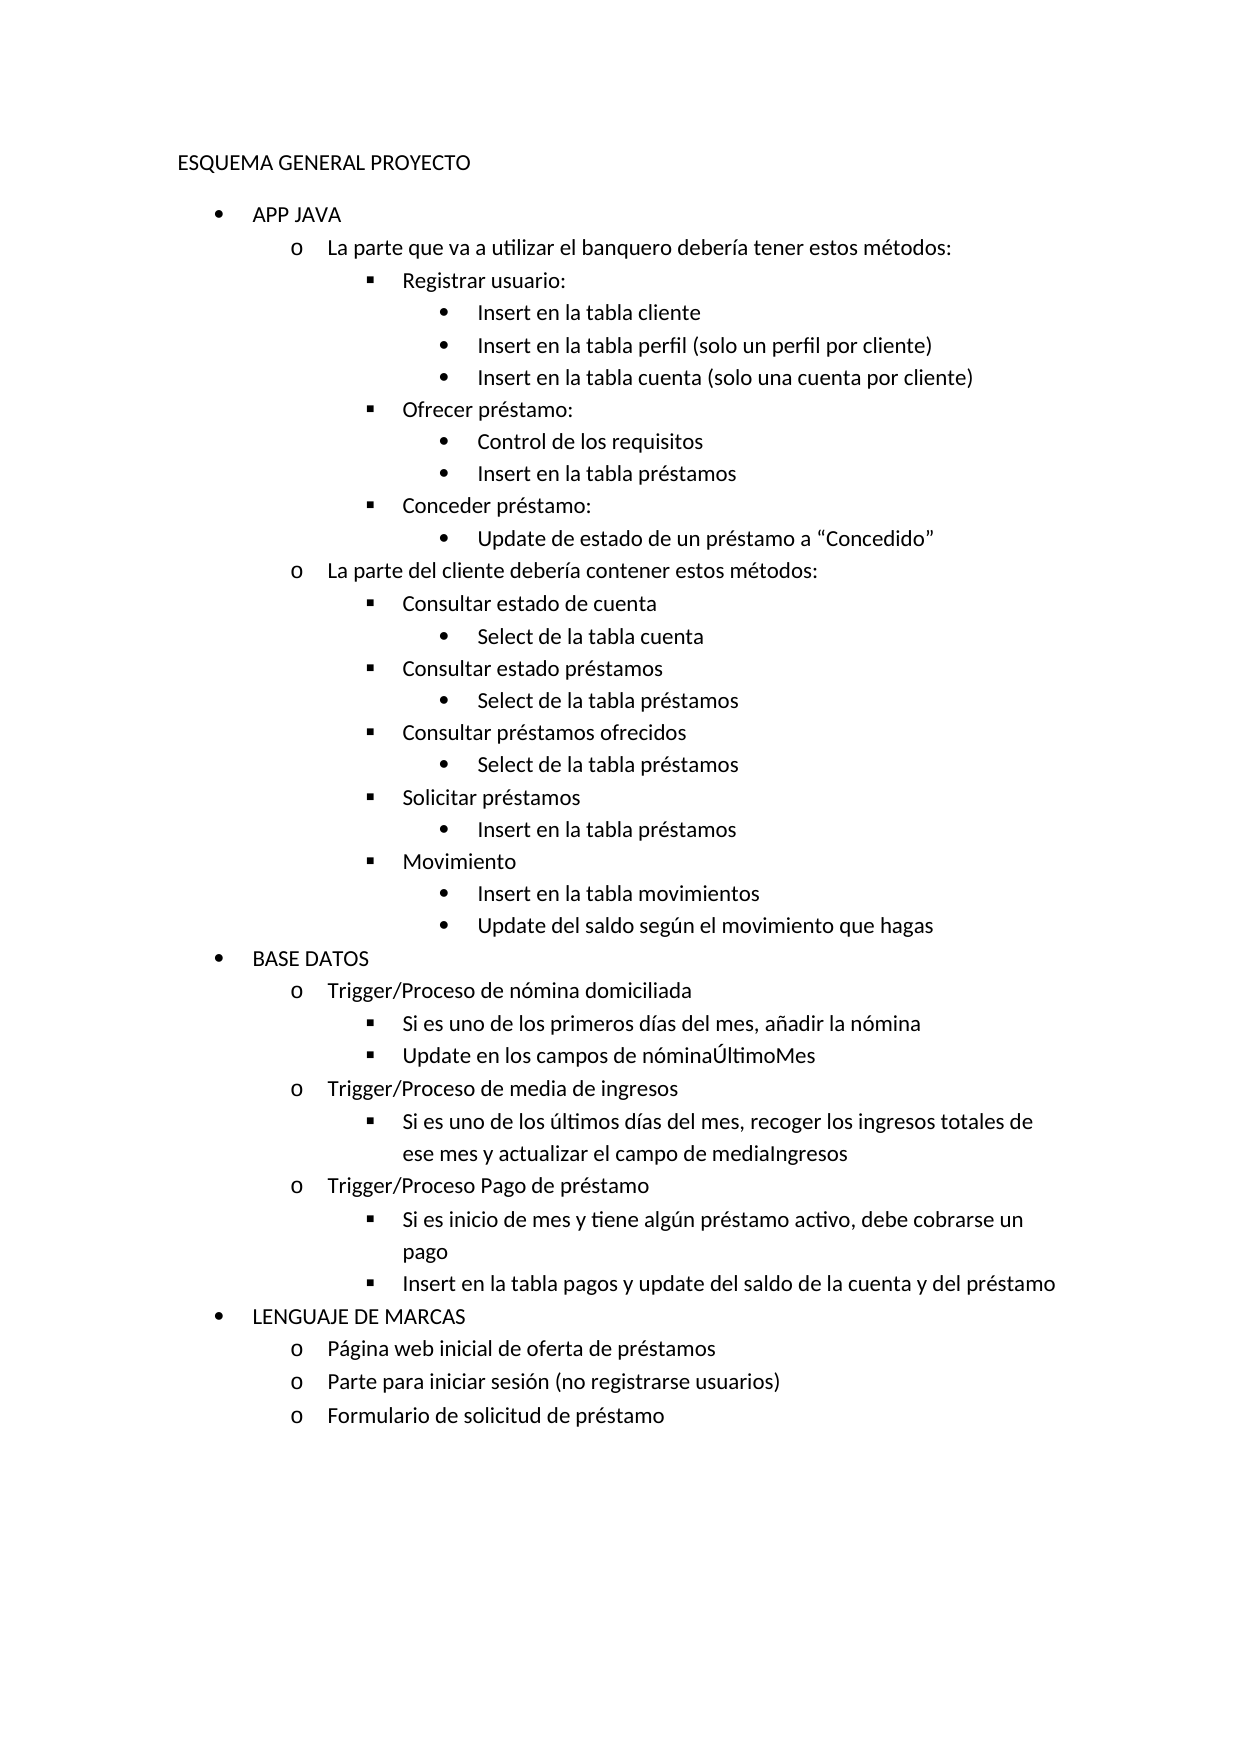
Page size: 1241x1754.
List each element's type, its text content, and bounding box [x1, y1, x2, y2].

list Parte para iniciar sesión (no registrarse usuarios) [290, 1367, 1063, 1397]
list BASE DATOS [215, 944, 1063, 972]
list La parte del cliente debería contener estos métodos: [290, 556, 1063, 585]
list Consultar estado préstamos [365, 654, 1063, 682]
list Trigger/Proceso de media de ingresos [290, 1074, 1063, 1103]
list Trigger/Proceso de nómina domiciliada [290, 976, 1063, 1005]
list Select de la tabla préstamos [440, 686, 1063, 714]
list Conceder préstamo: [365, 492, 1063, 520]
list Si es uno de los últimos días del mes, recoger los ingresos totales de ese mes y actualizar el campo de mediaIngresos [365, 1107, 1063, 1167]
list APP JAVA [215, 201, 1063, 229]
list Solicitar préstamos [365, 783, 1063, 811]
list Update del saldo según el movimiento que hagas [440, 911, 1063, 939]
list Si es inicio de mes y tiene algún préstamo activo, debe cobrarse un pago [365, 1205, 1063, 1265]
text ESQUEMA GENERAL PROYECTO [177, 148, 1063, 176]
list Update en los campos de nóminaÚltimoMes [365, 1042, 1063, 1069]
list Control de los requisitos [440, 427, 1063, 455]
list Ofrecer préstamo: [365, 395, 1063, 423]
list LENGUAJE DE MARCAS [215, 1302, 1063, 1330]
list Insert en la tabla movimientos [440, 879, 1063, 907]
list Consultar préstamos ofrecidos [365, 718, 1063, 746]
list Si es uno de los primeros días del mes, añadir la nómina [365, 1009, 1063, 1037]
list Insert en la tabla préstamos [440, 815, 1063, 843]
list Insert en la tabla cliente [440, 298, 1063, 327]
list Movimiento [365, 847, 1063, 875]
list La parte que va a utilizar el banquero debería tener estos métodos: [290, 233, 1063, 262]
list Select de la tabla cuenta [440, 622, 1063, 650]
list Insert en la tabla cuenta (solo una cuenta por cliente) [440, 363, 1063, 391]
list Update de estado de un préstamo a “Concedido” [440, 524, 1063, 552]
list Página web inicial de oferta de préstamos [290, 1334, 1063, 1363]
list Registrar usuario: [365, 266, 1063, 294]
list Insert en la tabla perfil (solo un perfil por cliente) [440, 331, 1063, 359]
list Insert en la tabla préstamos [440, 459, 1063, 487]
list Trigger/Proceso Pago de préstamo [290, 1172, 1063, 1201]
list Consultar estado de cuenta [365, 589, 1063, 618]
list Formulario de solicitud de préstamo [290, 1401, 1063, 1430]
list Select de la tabla préstamos [440, 751, 1063, 778]
list Insert en la tabla pagos y update del saldo de la cuenta y del préstamo [365, 1269, 1063, 1298]
